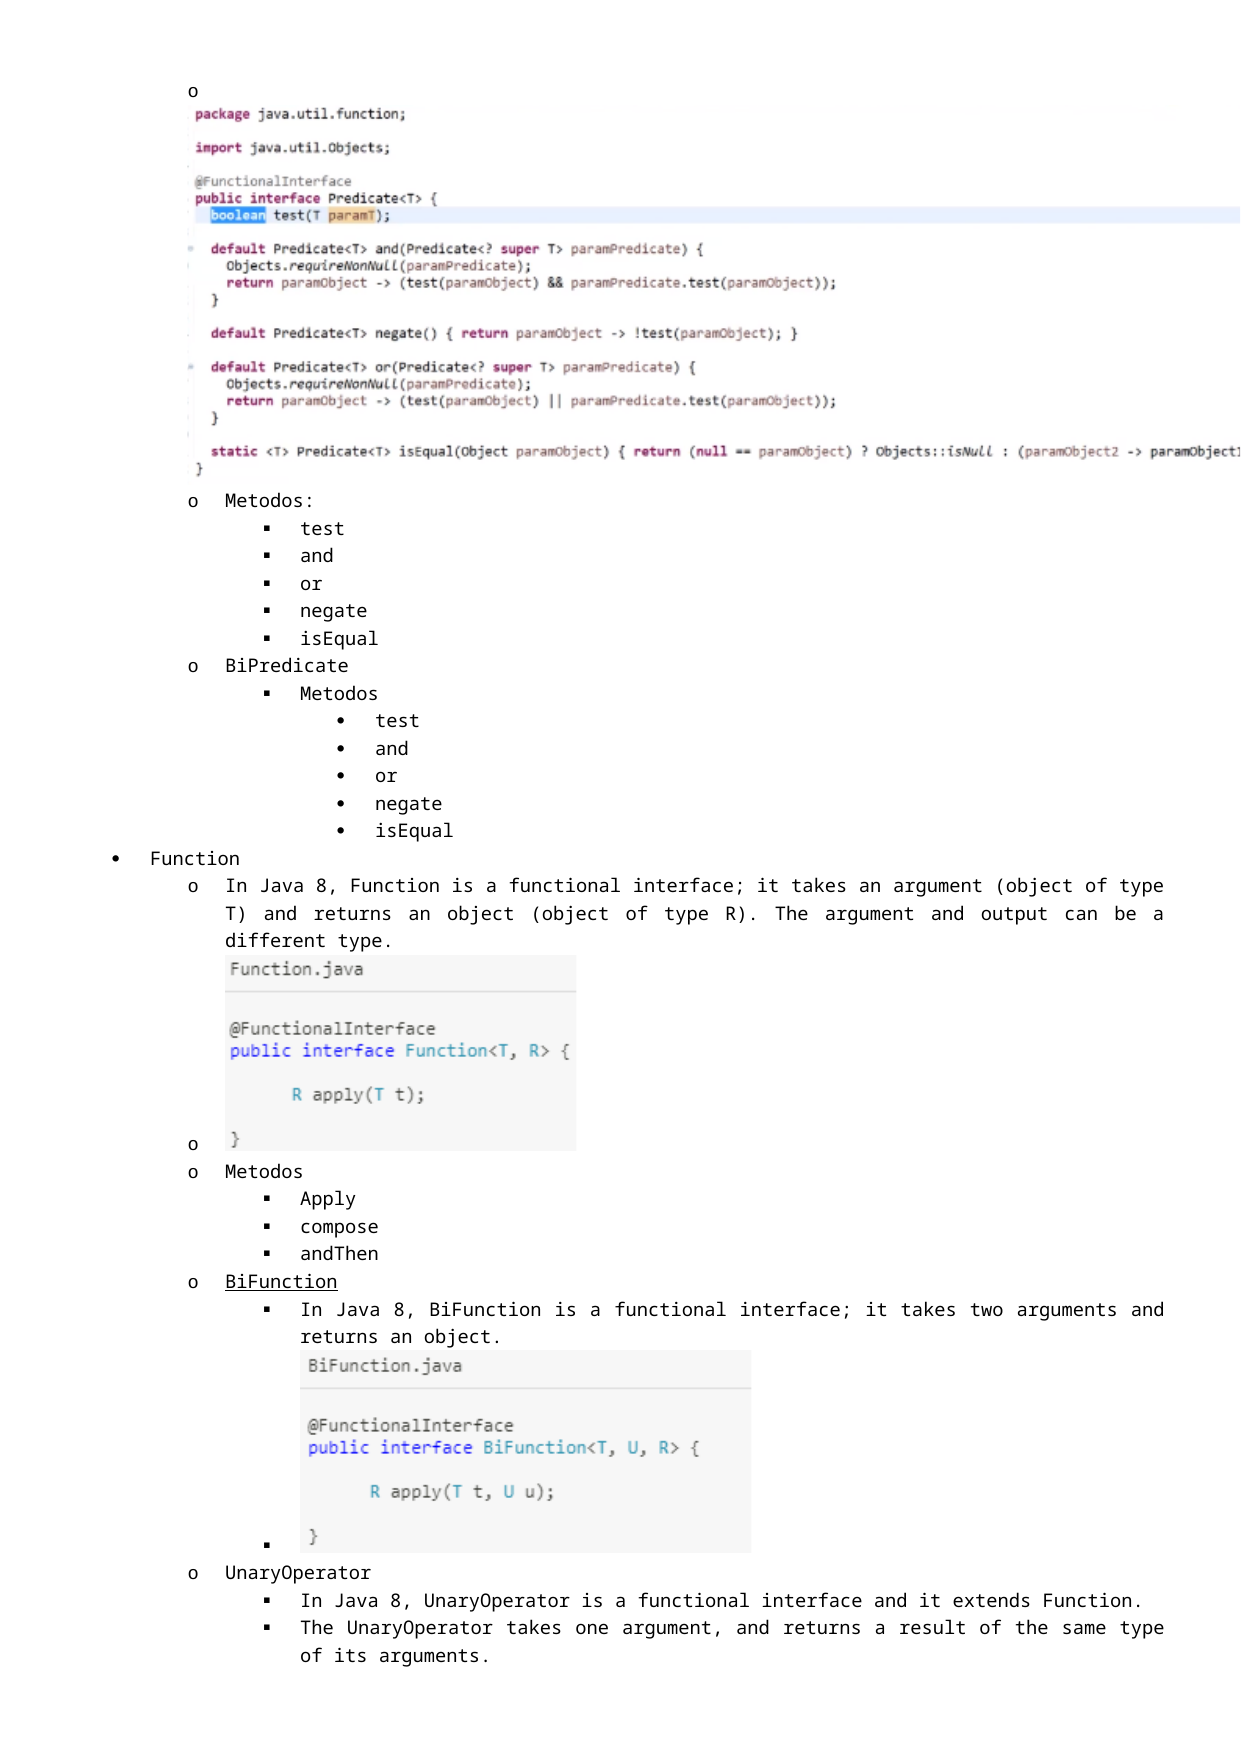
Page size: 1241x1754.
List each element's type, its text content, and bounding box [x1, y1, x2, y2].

list Function [112, 845, 1165, 871]
list The UnaryOperator takes one argument, and returns a result of the same type of its arguments. [262, 1615, 1165, 1668]
list isEqual [262, 625, 1165, 650]
list In Java 8, UnaryOperator is a functional interface and it extends Function. [262, 1587, 1165, 1613]
list Metodos [187, 1158, 1165, 1184]
list UnaryOperator [187, 1559, 1165, 1585]
list compose [262, 1213, 1165, 1239]
list Metodos [262, 680, 1165, 706]
list andThen [262, 1241, 1165, 1266]
list negate [337, 790, 1165, 816]
list test [262, 515, 1165, 540]
list BiFunction [187, 1268, 1165, 1294]
list In Java 8, Function is a functional interface; it takes an argument (object of type T) and returns an object (object of type R). The argument and output can be a different type. [187, 872, 1165, 953]
list negate [262, 597, 1165, 623]
picture [225, 955, 577, 1151]
list Apply [262, 1186, 1165, 1211]
picture [300, 1350, 752, 1553]
list or [337, 762, 1165, 788]
list Metodos: [187, 487, 1165, 513]
list test [337, 707, 1165, 733]
list isEqual [337, 817, 1165, 843]
list and [262, 542, 1165, 568]
picture [187, 105, 1241, 485]
list and [337, 735, 1165, 761]
list BiPredicate [187, 652, 1165, 678]
list or [262, 570, 1165, 595]
list In Java 8, BiFunction is a functional interface; it takes two arguments and returns an object. [262, 1296, 1165, 1349]
